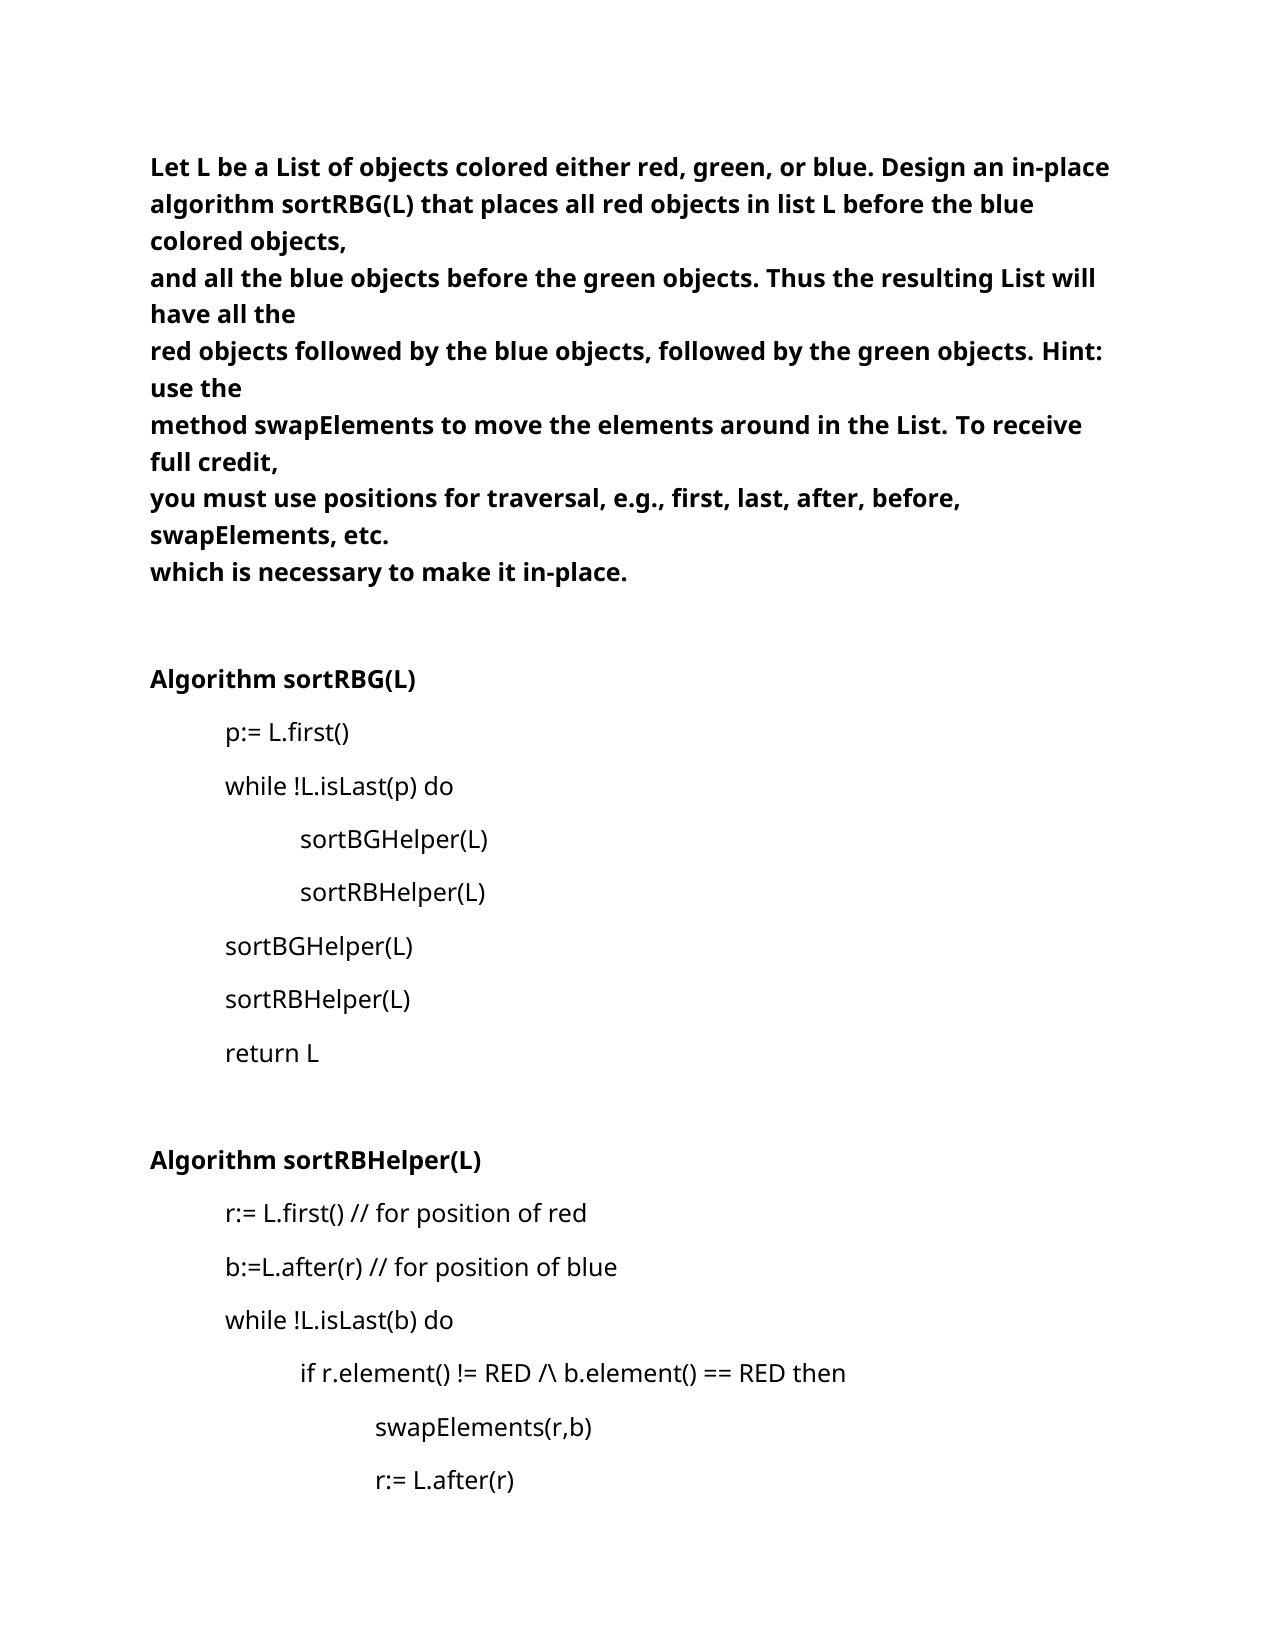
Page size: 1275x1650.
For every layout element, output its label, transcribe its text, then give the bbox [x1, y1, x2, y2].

text while !L.isLast(b) do [150, 1303, 1125, 1337]
text sortBGHelper(L) [150, 928, 1125, 963]
text Algorithm sortRBG(L) [150, 661, 1125, 695]
text sortRBHelper(L) [150, 875, 1125, 909]
text return L [150, 1035, 1125, 1069]
text if r.element() != RED /\ b.element() == RED then [225, 1356, 1125, 1390]
text b:=L.after(r) // for position of blue [150, 1249, 1125, 1283]
text sortRBHelper(L) [150, 982, 1125, 1016]
text swapElements(r,b) [150, 1409, 1125, 1443]
text p:= L.first() [150, 715, 1125, 749]
text Algorithm sortRBHelper(L) [150, 1142, 1125, 1176]
text r:= L.first() // for position of red [150, 1196, 1125, 1230]
text while !L.isLast(p) do [150, 768, 1125, 802]
text r:= L.after(r) [150, 1463, 1125, 1497]
text Let L be a List of objects colored either red, green, or blue. Design an in-place algorithm sortRBG(L) that places all red objects in list L before the blue colored objects, and all the blue objects before the green objects. Thus the resulting List will have all the red objects followed by the blue objects, followed by the green objects. Hint: use the method swapElements to move the elements around in the List. To receive full credit, you must use positions for traversal, e.g., first, last, after, before, swapElements, etc. which is necessary to make it in-place. [150, 150, 1125, 588]
text sortBGHelper(L) [150, 822, 1125, 856]
